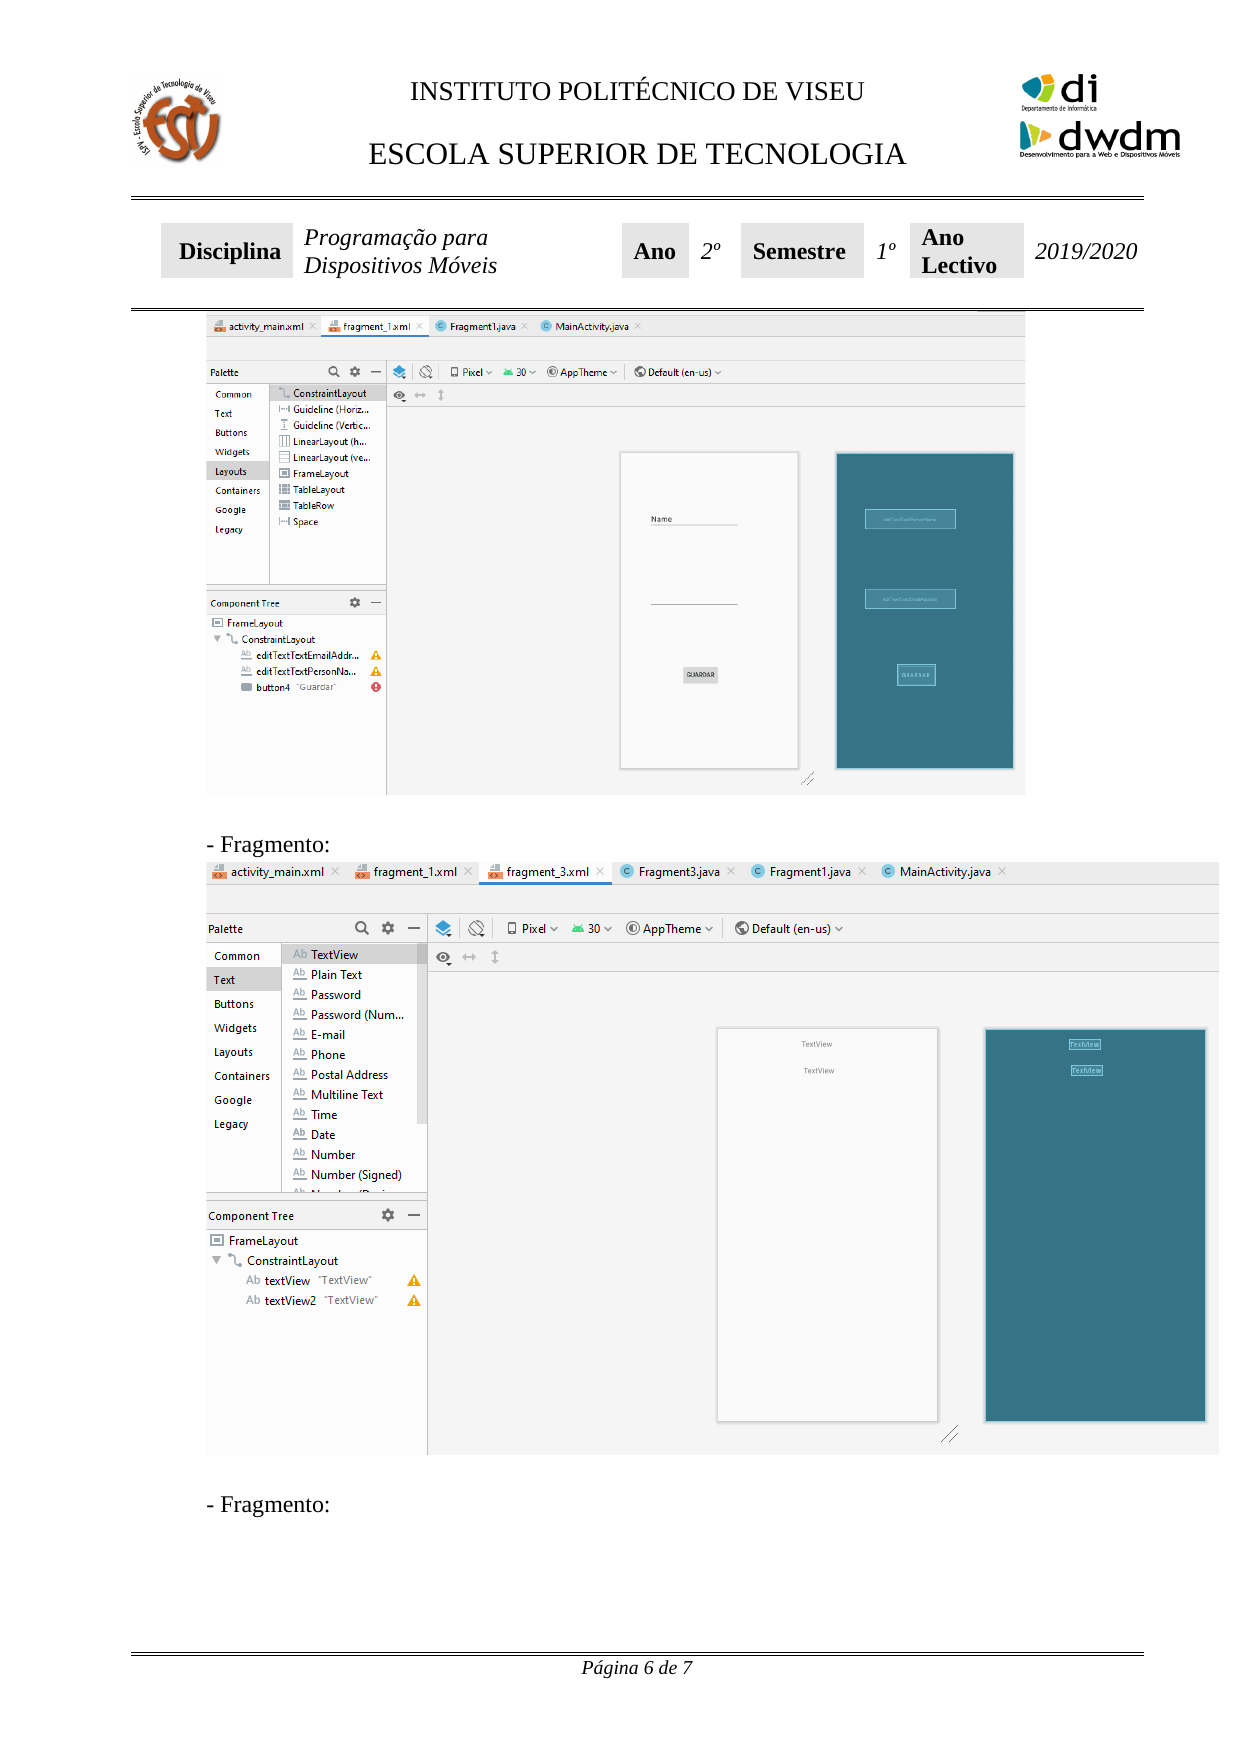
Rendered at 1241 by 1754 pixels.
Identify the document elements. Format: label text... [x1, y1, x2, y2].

picture [130, 74, 225, 169]
text - Fragmento: [206, 830, 1144, 858]
picture [1020, 121, 1180, 158]
text - Fragmento: [206, 1490, 1144, 1518]
picture [206, 862, 1219, 1455]
picture [206, 311, 1026, 795]
picture [1021, 74, 1099, 112]
